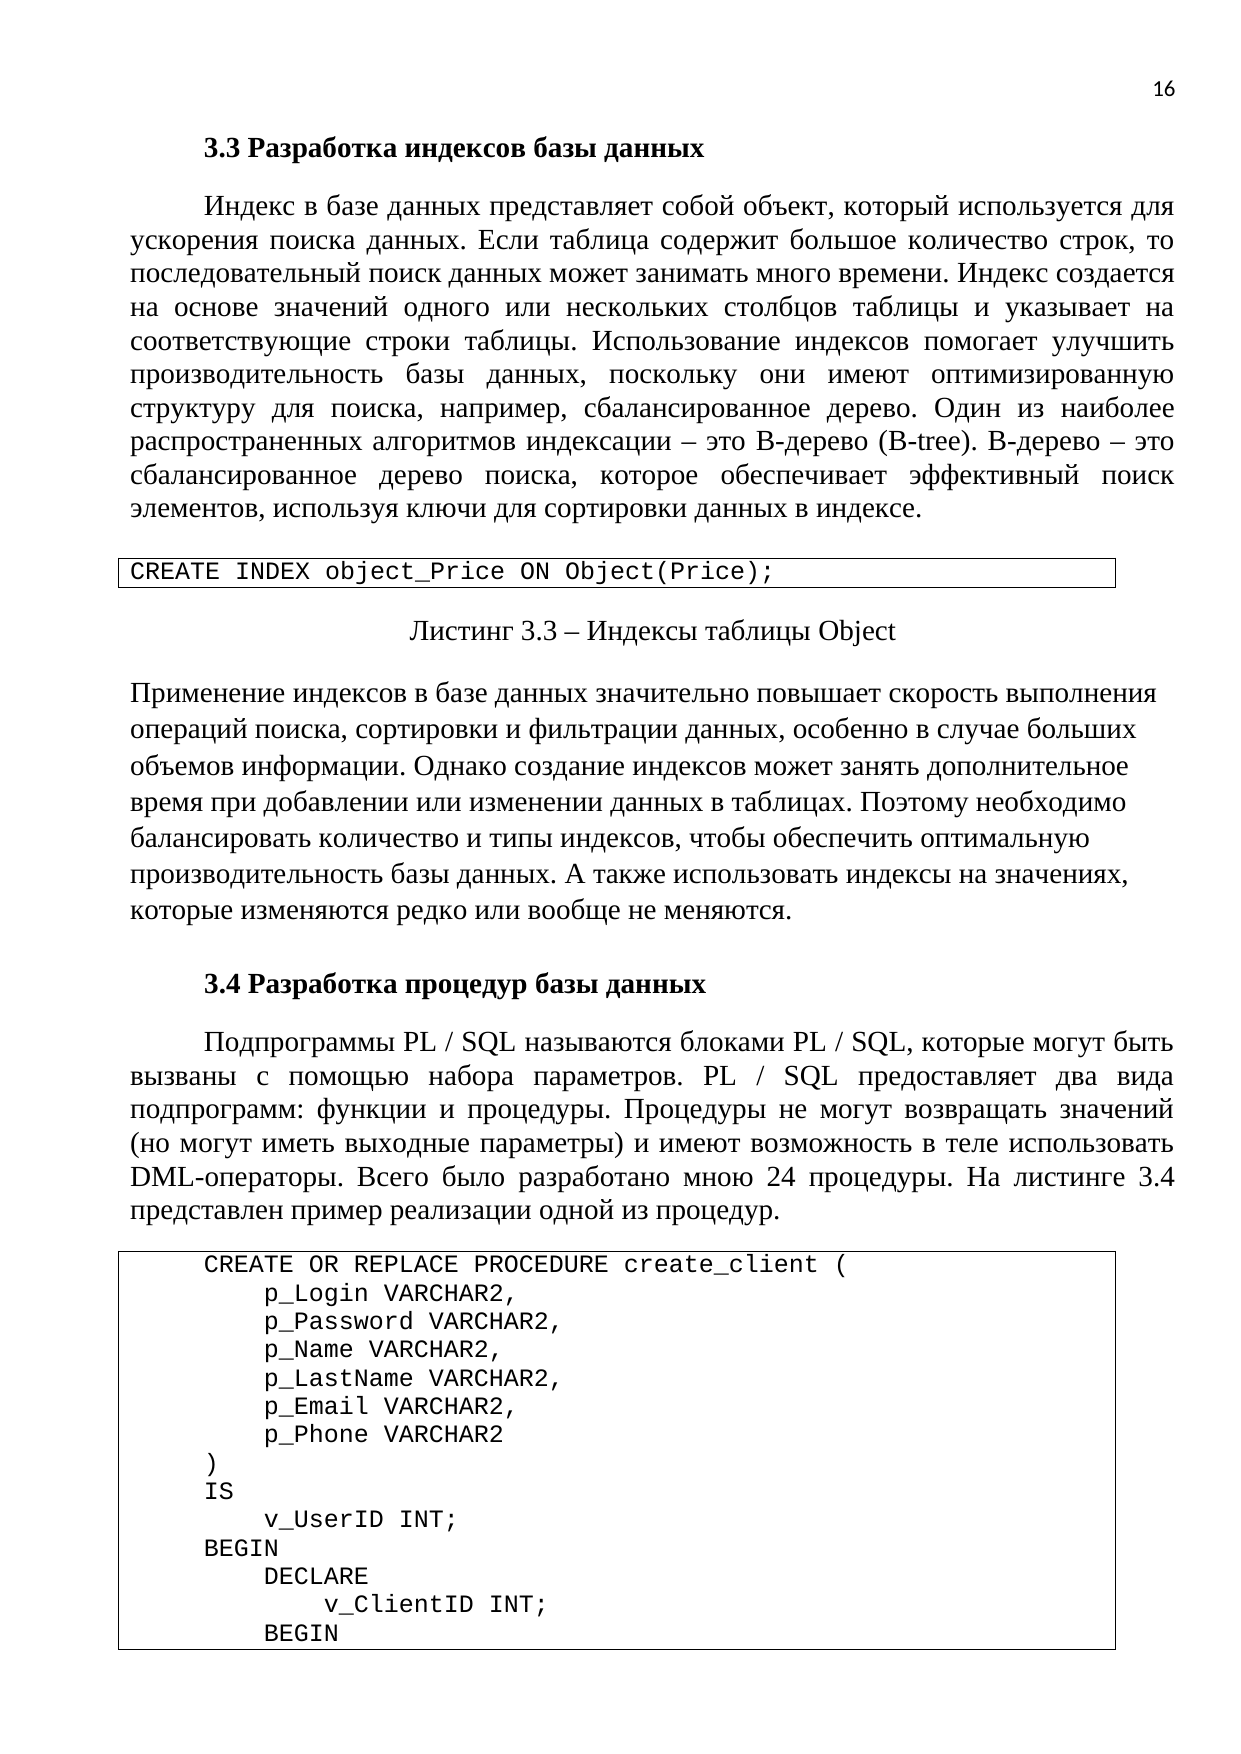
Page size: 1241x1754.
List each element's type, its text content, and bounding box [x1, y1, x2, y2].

subtitle 3.4 Разработка процедур базы данных [130, 966, 1175, 999]
subtitle 3.3 Разработка индексов базы данных [130, 130, 1175, 163]
table_header CREATE INDEX object_Price ON Object(Price); [119, 559, 1115, 587]
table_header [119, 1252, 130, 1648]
text Применение индексов в базе данных значительно повышает скорость выполнения операций поиска, сортировки и фильтрации данных, особенно в случае больших объемов информации. Однако создание индексов может занять дополнительное время при добавлении или изменении данных в таблицах. Поэтому необходимо балансировать количество и типы индексов, чтобы обеспечить оптимальную производительность базы данных. А также использовать индексы на значениях, которые изменяются редко или вообще не меняются. [130, 676, 1175, 926]
text Индекс в базе данных представляет собой объект, который используется для ускорения поиска данных. Если таблица содержит большое количество строк, то последовательный поиск данных может занимать много времени. Индекс создается на основе значений одного или нескольких столбцов таблицы и указывает на соответствующие строки таблицы. Использование индексов помогает улучшить производительность базы данных, поскольку они имеют оптимизированную структуру для поиска, например, сбалансированное дерево. Один из наиболее распространенных алгоритмов индексации – это B-дерево (B-tree). B-дерево – это сбалансированное дерево поиска, которое обеспечивает эффективный поиск элементов, используя ключи для сортировки данных в индексе. [130, 188, 1175, 524]
text Листинг 3.3 – Индексы таблицы Object [130, 613, 1175, 646]
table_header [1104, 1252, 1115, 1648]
text Подпрограммы PL / SQL называются блоками PL / SQL, которые могут быть вызваны с помощью набора параметров. PL / SQL предоставляет два вида подпрограмм: функции и процедуры. Процедуры не могут возвращать значений (но могут иметь выходные параметры) и имеют возможность в теле использовать DML-операторы. Всего было разработано мною 24 процедуры. На листинге 3.4 представлен пример реализации одной из процедур. [130, 1024, 1175, 1226]
